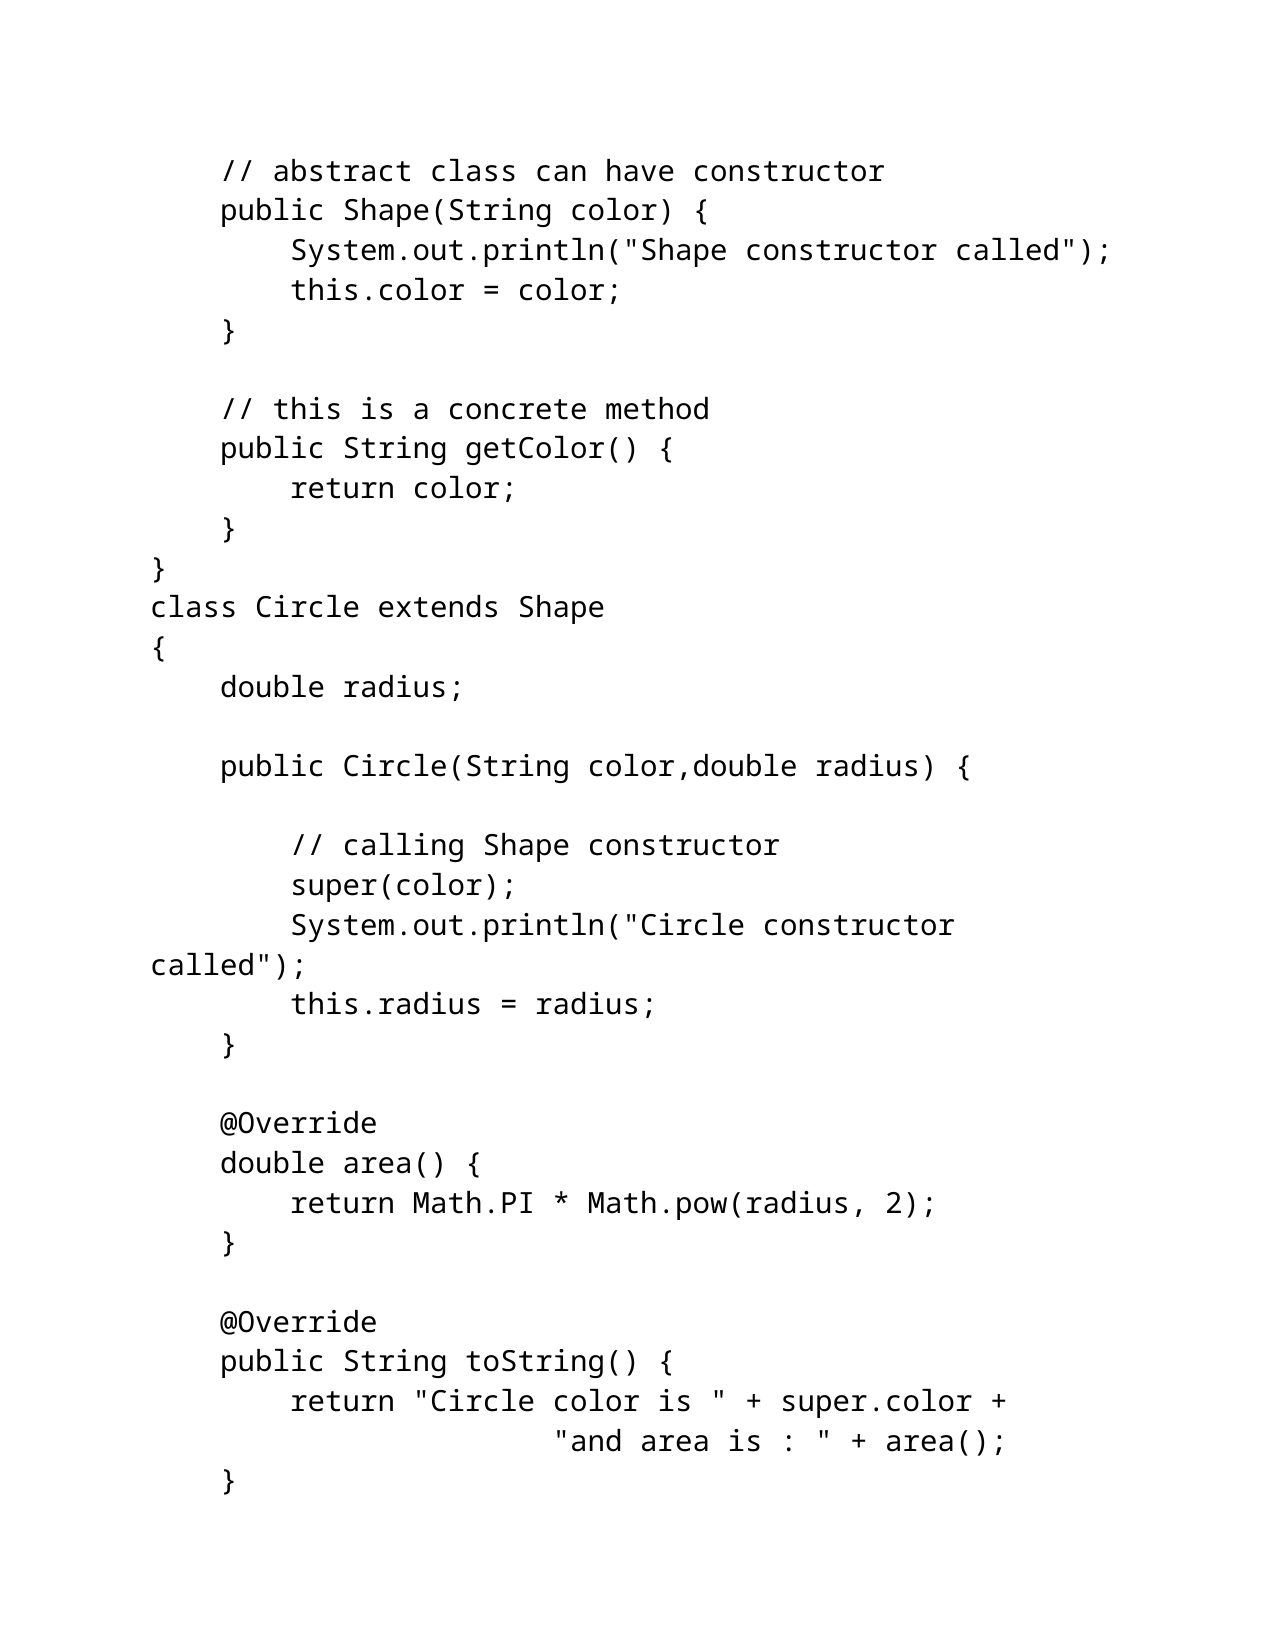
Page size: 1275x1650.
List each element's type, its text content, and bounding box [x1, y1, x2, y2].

text System.out.println("Circle constructor called"); [150, 904, 1125, 983]
text @Override [150, 1102, 1125, 1142]
text return Math.PI * Math.pow(radius, 2); [150, 1182, 1125, 1222]
text this.color = color; [150, 269, 1125, 309]
text double radius; [150, 666, 1125, 706]
text return color; [150, 467, 1125, 507]
text System.out.println("Shape constructor called"); [150, 229, 1125, 269]
text } [150, 547, 1125, 587]
text } [150, 309, 1125, 348]
text { [150, 626, 1125, 666]
text class Circle extends Shape [150, 587, 1125, 626]
text } [150, 507, 1125, 547]
text @Override [150, 1301, 1125, 1341]
text return "Circle color is " + super.color + [150, 1380, 1125, 1420]
text // abstract class can have constructor [150, 150, 1125, 190]
text public String toString() { [150, 1341, 1125, 1380]
text public Circle(String color,double radius) { [150, 745, 1125, 785]
text } [150, 1222, 1125, 1261]
text double area() { [150, 1142, 1125, 1182]
text } [150, 1460, 1125, 1499]
text } [150, 1023, 1125, 1063]
text public String getColor() { [150, 428, 1125, 467]
text this.radius = radius; [150, 983, 1125, 1023]
text // this is a concrete method [150, 388, 1125, 428]
text // calling Shape constructor [150, 825, 1125, 864]
text super(color); [150, 864, 1125, 904]
text "and area is : " + area(); [150, 1420, 1125, 1460]
text public Shape(String color) { [150, 190, 1125, 229]
